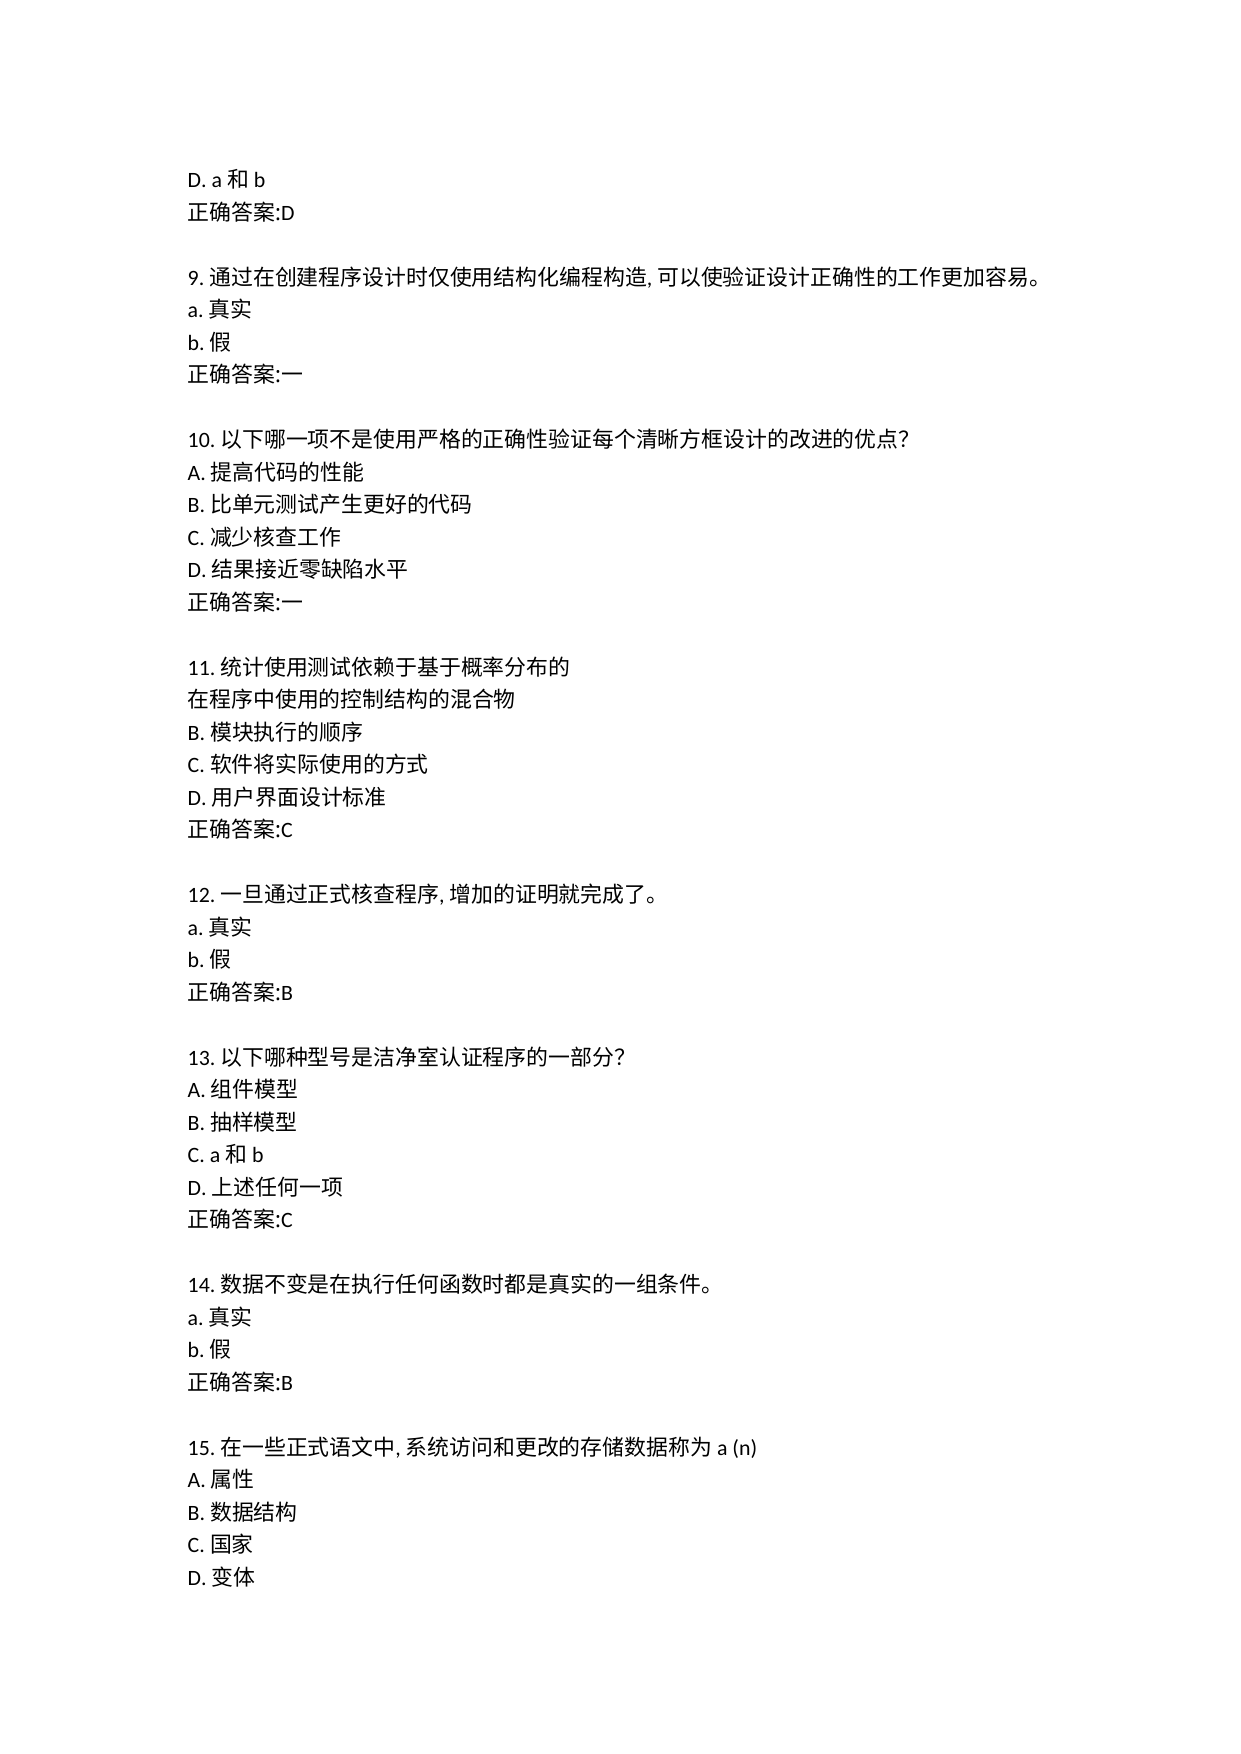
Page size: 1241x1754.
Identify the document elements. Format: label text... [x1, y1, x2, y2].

text D. 上述任何一项 [187, 1169, 1053, 1202]
text 12. 一旦通过正式核查程序, 增加的证明就完成了。 [187, 877, 1053, 909]
text C. 减少核查工作 [187, 519, 1053, 552]
text b. 假 [187, 1332, 1053, 1364]
text D. a 和 b [187, 162, 1053, 194]
text C. 软件将实际使用的方式 [187, 747, 1053, 779]
text B. 抽样模型 [187, 1104, 1053, 1137]
text 9. 通过在创建程序设计时仅使用结构化编程构造, 可以使验证设计正确性的工作更加容易。 [187, 259, 1053, 292]
text 正确答案:C [187, 1202, 1053, 1234]
text B. 模块执行的顺序 [187, 714, 1053, 747]
text 13. 以下哪种型号是洁净室认证程序的一部分？ [187, 1039, 1053, 1072]
text 在程序中使用的控制结构的混合物 [187, 682, 1053, 714]
text D. 变体 [187, 1559, 1053, 1592]
text 正确答案:D [187, 194, 1053, 227]
text 14. 数据不变是在执行任何函数时都是真实的一组条件。 [187, 1267, 1053, 1299]
text A. 组件模型 [187, 1072, 1053, 1104]
text B. 比单元测试产生更好的代码 [187, 487, 1053, 519]
text 正确答案:一 [187, 357, 1053, 389]
text 正确答案:B [187, 974, 1053, 1007]
text b. 假 [187, 942, 1053, 974]
text 11. 统计使用测试依赖于基于概率分布的 [187, 649, 1053, 682]
text 15. 在一些正式语文中, 系统访问和更改的存储数据称为 a (n) [187, 1429, 1053, 1462]
text a. 真实 [187, 1299, 1053, 1332]
text a. 真实 [187, 292, 1053, 324]
text D. 结果接近零缺陷水平 [187, 552, 1053, 584]
text 10. 以下哪一项不是使用严格的正确性验证每个清晰方框设计的改进的优点？ [187, 422, 1053, 454]
text a. 真实 [187, 909, 1053, 942]
text A. 提高代码的性能 [187, 454, 1053, 487]
text 正确答案:B [187, 1364, 1053, 1397]
text 正确答案:一 [187, 584, 1053, 617]
text C. 国家 [187, 1527, 1053, 1559]
text 正确答案:C [187, 812, 1053, 844]
text B. 数据结构 [187, 1494, 1053, 1527]
text A. 属性 [187, 1462, 1053, 1494]
text b. 假 [187, 324, 1053, 357]
text D. 用户界面设计标准 [187, 779, 1053, 812]
text C. a 和 b [187, 1137, 1053, 1169]
